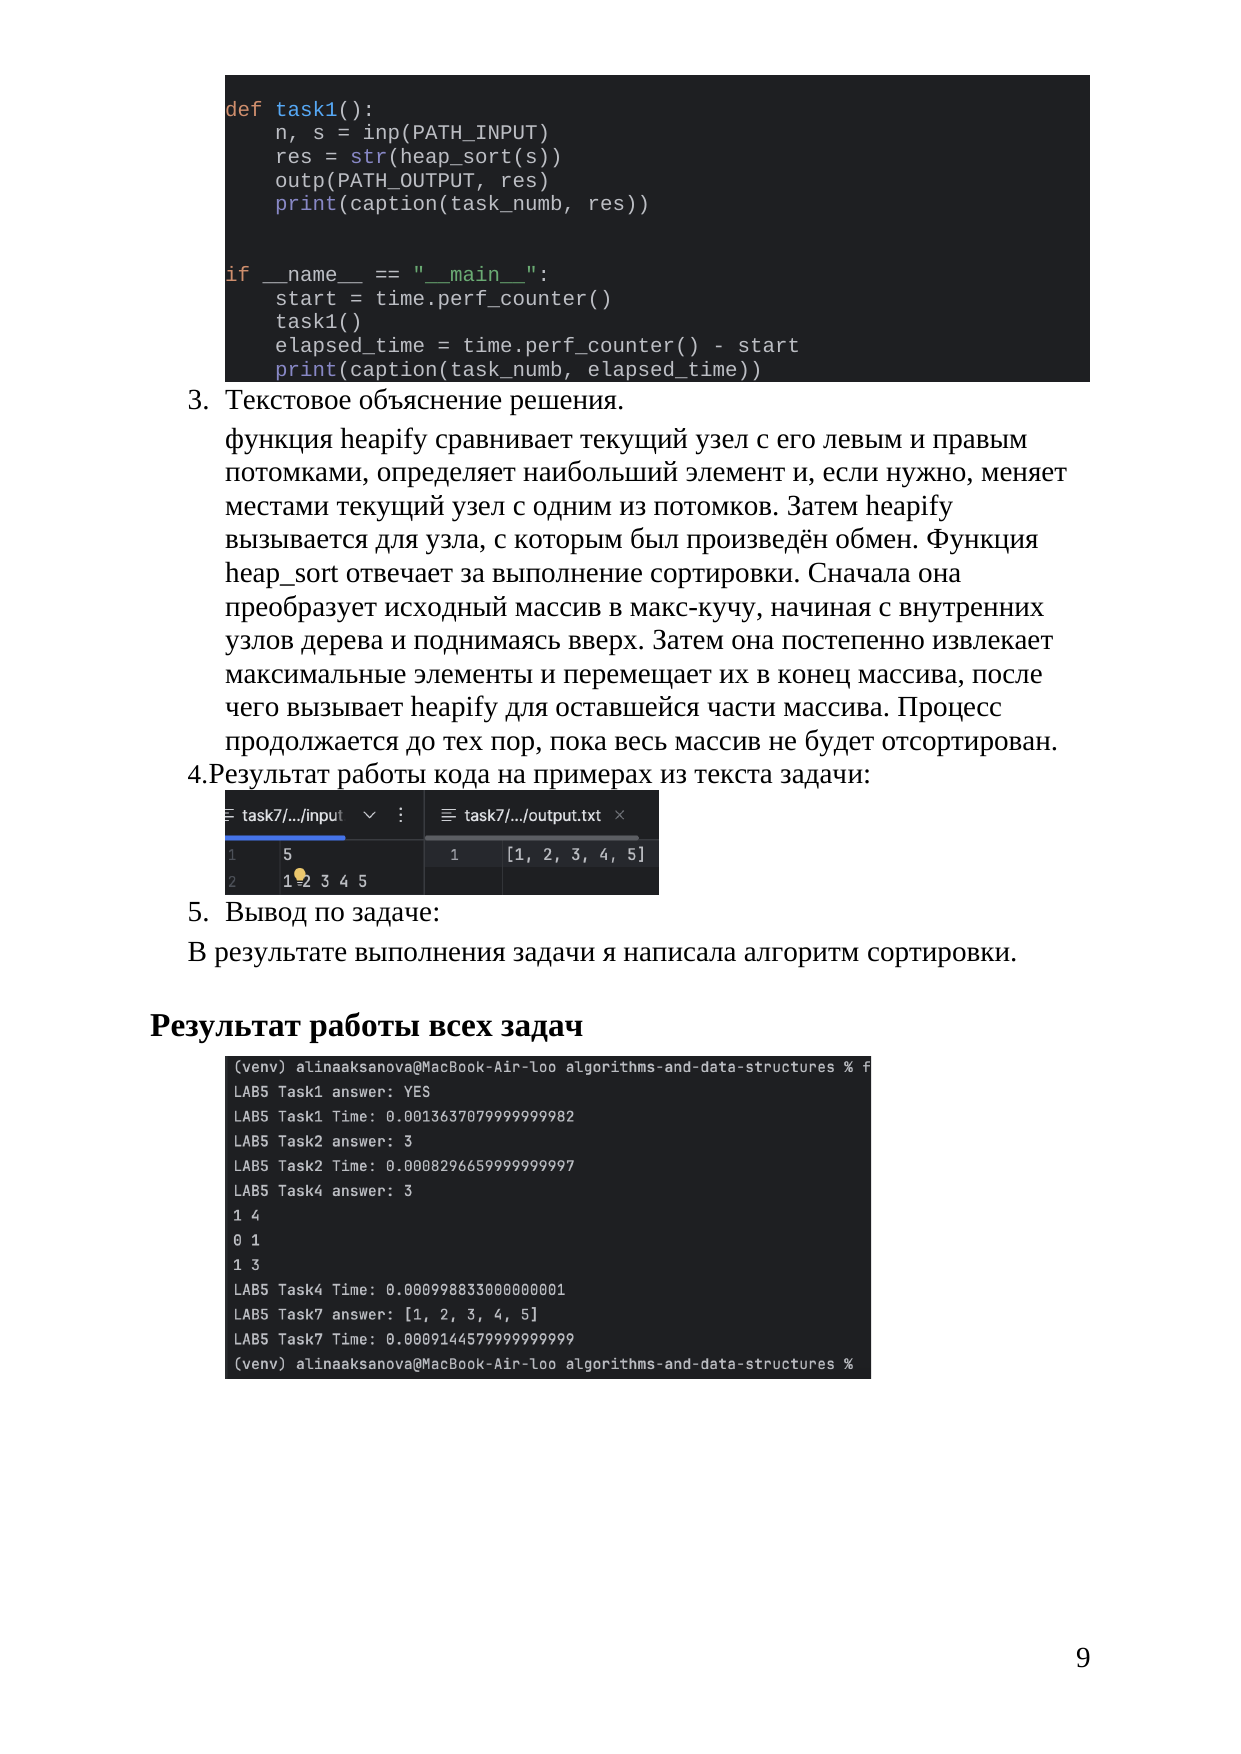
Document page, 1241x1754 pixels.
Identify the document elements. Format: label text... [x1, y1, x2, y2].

text В результате выполнения задачи я написала алгоритм сортировки. [187, 934, 1090, 968]
list Вывод по задаче: [187, 894, 967, 928]
list функция heapify сравнивает текущий узел с его левым и правым потомками, определяет наибольший элемент и, если нужно, меняет местами текущий узел с одним из потомков. Затем heapify вызывается для узла, с которым был произведён обмен. Функция heap_sort отвечает за выполнение сортировки. Сначала она преобразует исходный массив в макс-кучу, начиная с внутренних узлов дерева и поднимаясь вверх. Затем она постепенно извлекает максимальные элементы и перемещает их в конец массива, после чего вызывает heapify для оставшейся части массива. Процесс продолжается до тех пор, пока весь массив не будет отсортирован. [225, 421, 1090, 756]
picture [225, 1056, 872, 1379]
list Результат работы кода на примерах из текста задачи: [187, 756, 1090, 790]
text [225, 75, 1090, 382]
picture [225, 790, 659, 895]
list Текстовое объяснение решения. [187, 382, 1090, 416]
subtitle Результат работы всех задач [150, 1005, 1090, 1043]
